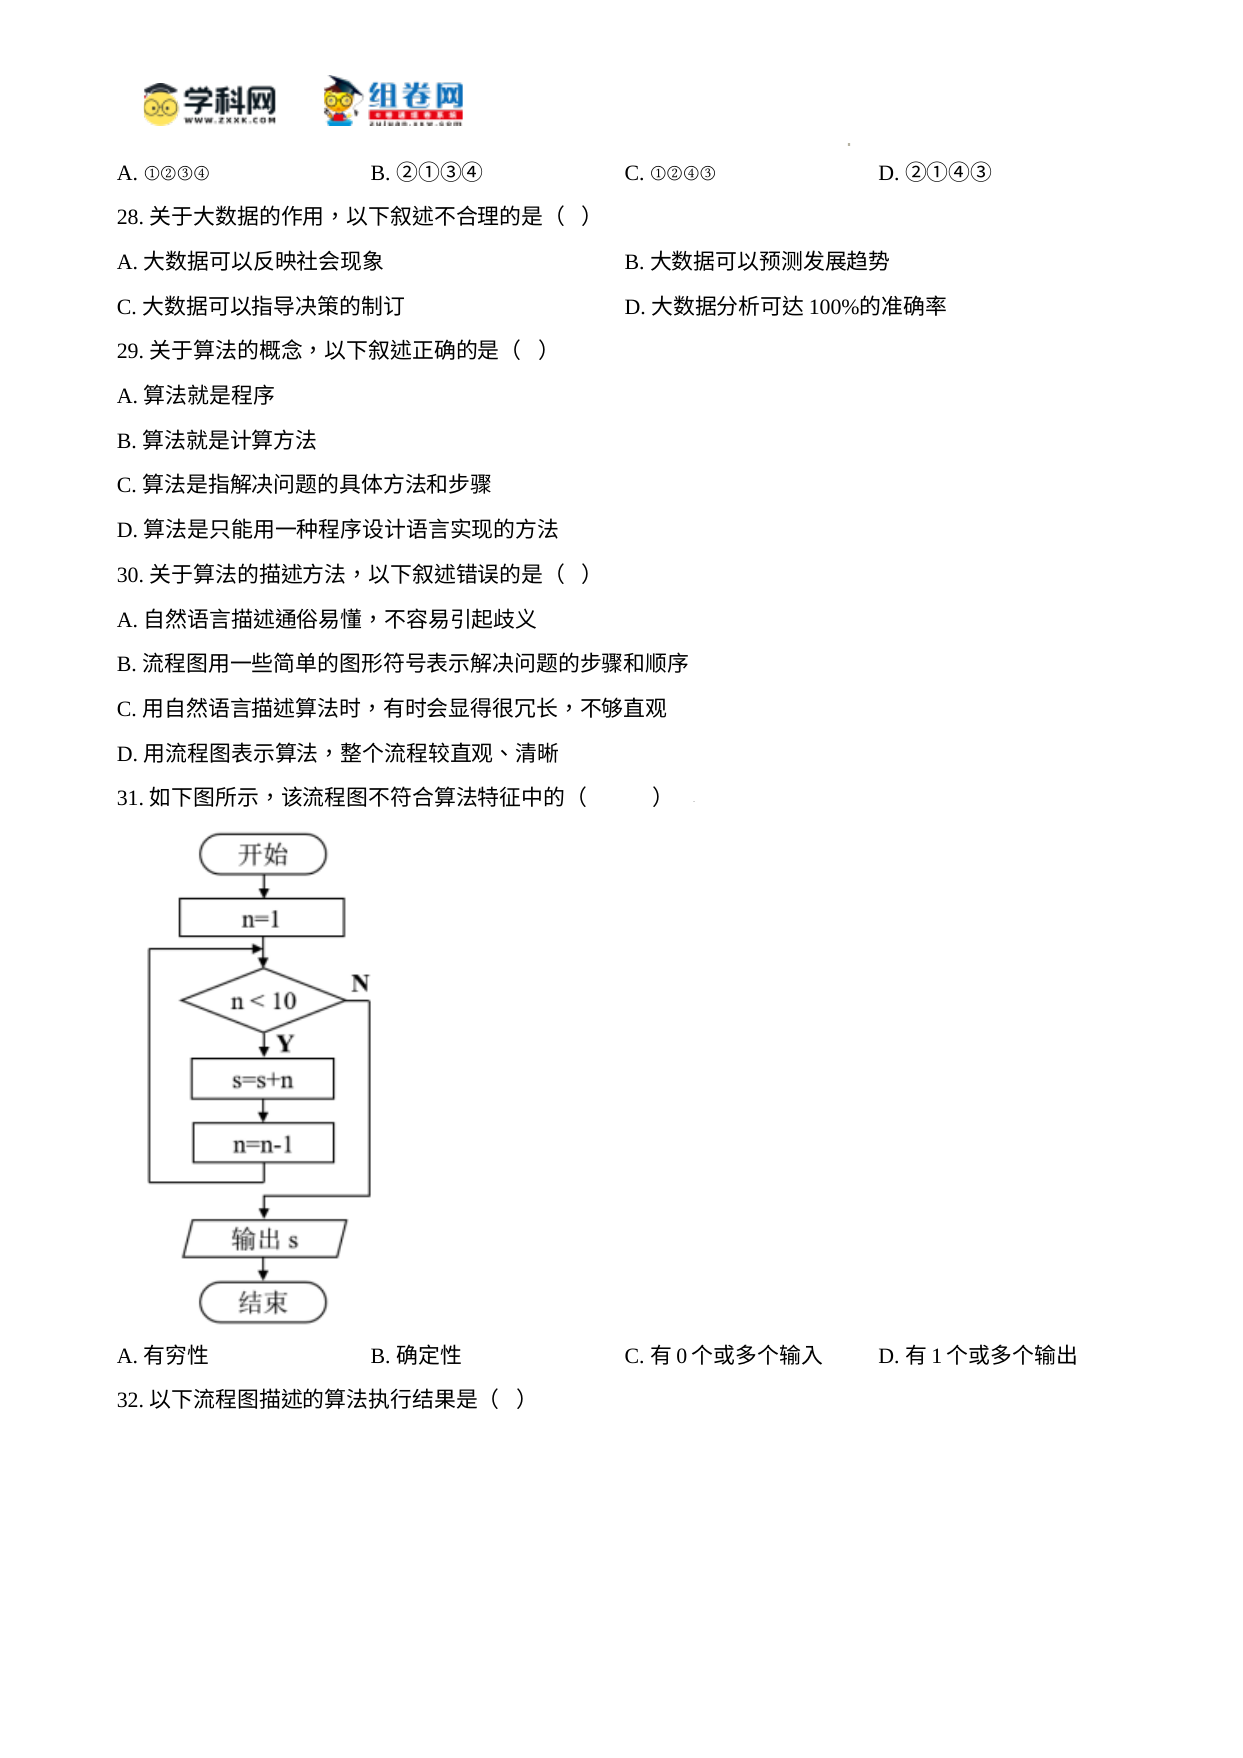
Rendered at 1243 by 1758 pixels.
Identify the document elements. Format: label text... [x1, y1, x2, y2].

text 30. 关于算法的描述方法，以下叙述错误的是（ ） [117, 559, 1126, 589]
text 32. 以下流程图描述的算法执行结果是（ ） [117, 1384, 1126, 1414]
picture [143, 83, 277, 126]
picture [135, 827, 373, 1326]
text A. 有穷性 B. 确定性 C. 有0个或多个输入 D. 有1个或多个输出 [117, 1340, 1126, 1369]
text 29. 关于算法的概念，以下叙述正确的是（ ） [117, 335, 1126, 365]
text C. 算法是指解决问题的具体方法和步骤 [117, 469, 1126, 499]
text C. 大数据可以指导决策的制订 D. 大数据分析可达100%的准确率 [117, 291, 1126, 321]
text D. 用流程图表示算法，整个流程较直观、清晰 [117, 738, 1126, 767]
picture [323, 75, 463, 126]
text B. 算法就是计算方法 [117, 425, 1126, 454]
text A. 算法就是程序 [117, 380, 1126, 410]
text B. 流程图用一些简单的图形符号表示解决问题的步骤和顺序 [117, 648, 1126, 678]
text D. 算法是只能用一种程序设计语言实现的方法 [117, 514, 1126, 544]
text A. 自然语言描述通俗易懂，不容易引起歧义 [117, 603, 1126, 633]
text A. 大数据可以反映社会现象 B. 大数据可以预测发展趋势 [117, 246, 1126, 276]
text C. 用自然语言描述算法时，有时会显得很冗长，不够直观 [117, 693, 1126, 723]
text A. ①②③④ B. ②①③④ C. ①②④③ D. ②①④③ [117, 157, 1126, 186]
text 31. 如下图所示，该流程图不符合算法特征中的（ ） [117, 782, 1126, 812]
text 28. 关于大数据的作用，以下叙述不合理的是（ ） [117, 201, 1126, 231]
